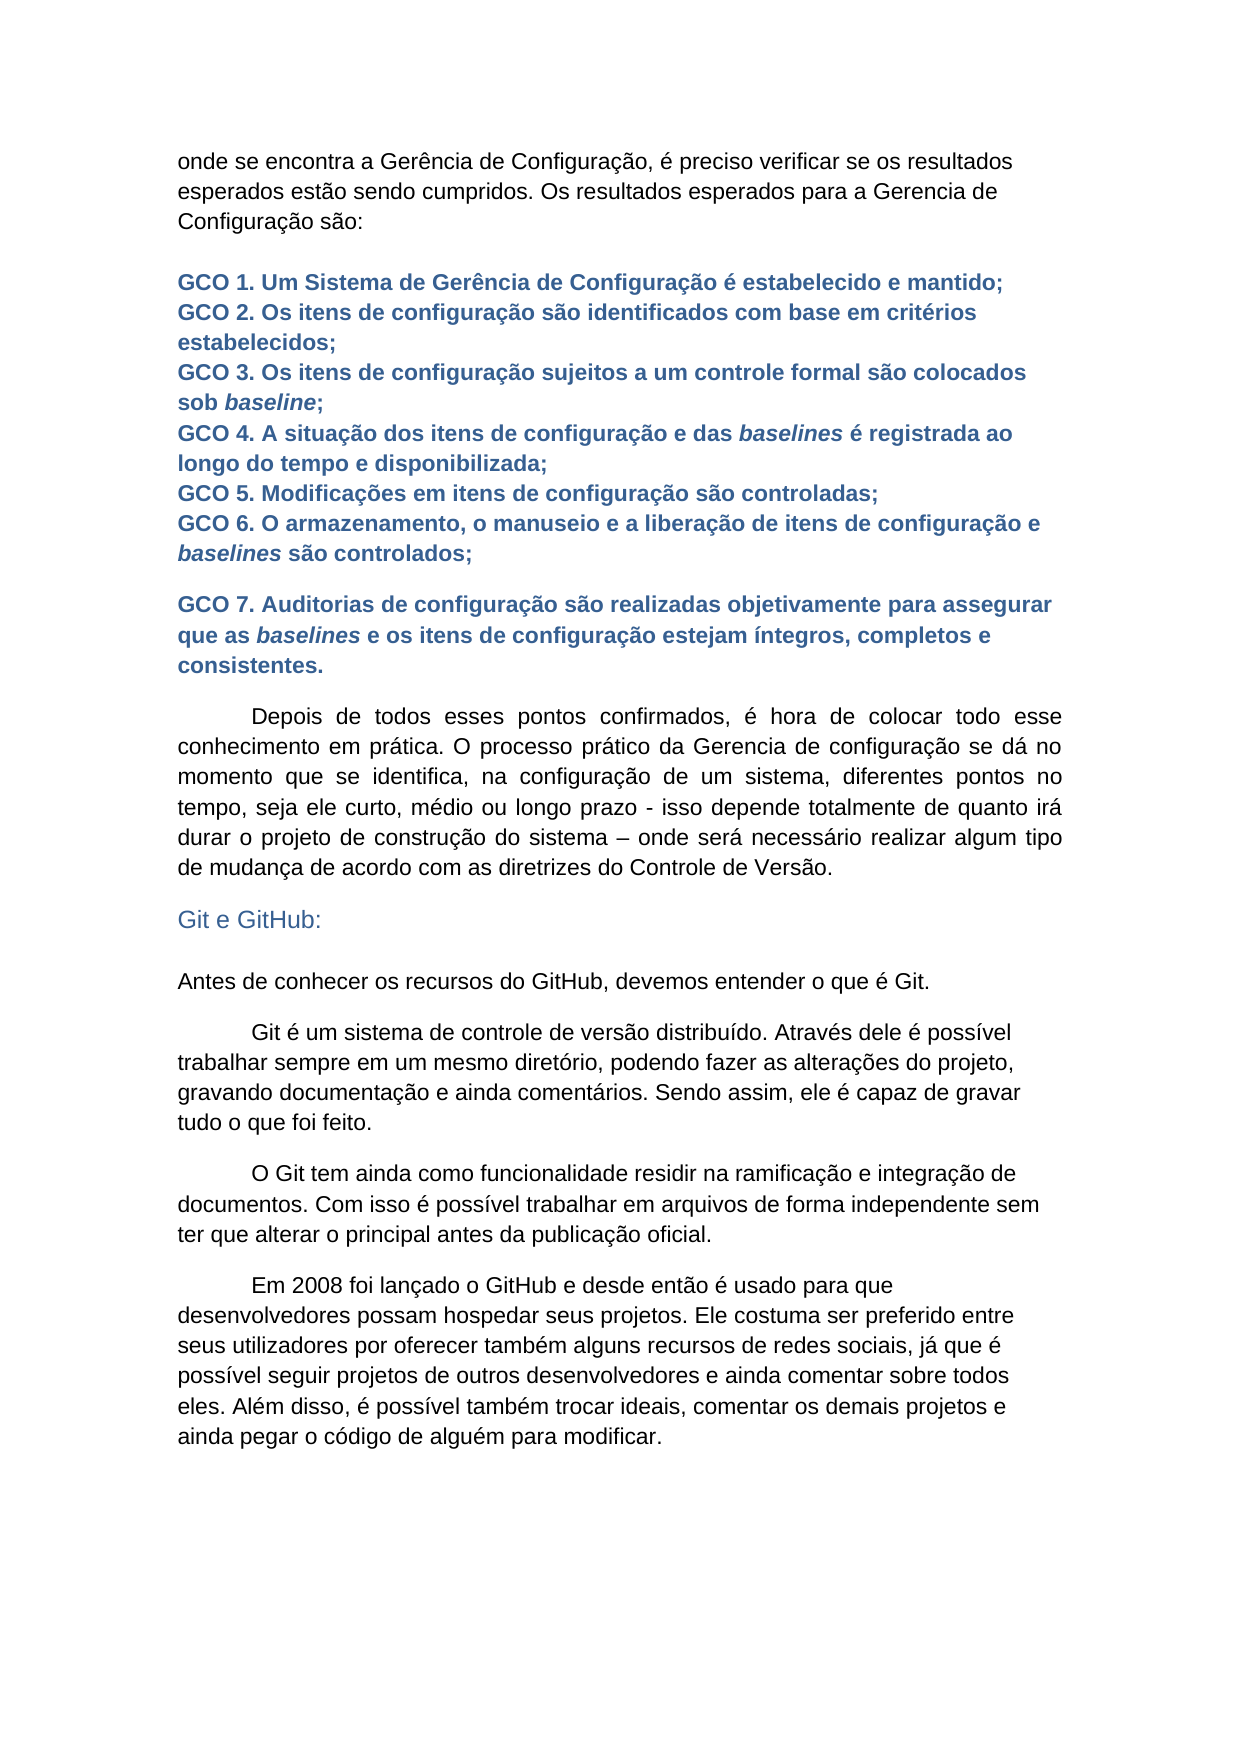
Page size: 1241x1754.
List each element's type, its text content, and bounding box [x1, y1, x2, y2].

text Git é um sistema de controle de versão distribuído. Através dele é possível trabalhar sempre em um mesmo diretório, podendo fazer as alterações do projeto, gravando documentação e ainda comentários. Sendo assim, ele é capaz de gravar tudo o que foi feito. [177, 1019, 1063, 1136]
text Git e GitHub: Antes de conhecer os recursos do GitHub, devemos entender o que é Git. [177, 905, 1063, 994]
text O Git tem ainda como funcionalidade residir na ramificação e integração de documentos. Com isso é possível trabalhar em arquivos de forma independente sem ter que alterar o principal antes da publicação oficial. [177, 1160, 1063, 1247]
text GCO 7. Auditorias de configuração são realizadas objetivamente para assegurar que as baselines e os itens de configuração estejam íntegros, completos e consistentes. [177, 591, 1063, 678]
text Depois de todos esses pontos confirmados, é hora de colocar todo esse conhecimento em prática. O processo prático da Gerencia de configuração se dá no momento que se identifica, na configuração de um sistema, diferentes pontos no tempo, seja ele curto, médio ou longo prazo - isso depende totalmente de quanto irá durar o projeto de construção do sistema – onde será necessário realizar algum tipo de mudança de acordo com as diretrizes do Controle de Versão. [177, 703, 1063, 880]
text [177, 148, 1063, 567]
text Em 2008 foi lançado o GitHub e desde então é usado para que desenvolvedores possam hospedar seus projetos. Ele costuma ser preferido entre seus utilizadores por oferecer também alguns recursos de redes sociais, já que é possível seguir projetos de outros desenvolvedores e ainda comentar sobre todos eles. Além disso, é possível também trocar ideais, comentar os demais projetos e ainda pegar o código de alguém para modificar. [177, 1272, 1063, 1449]
